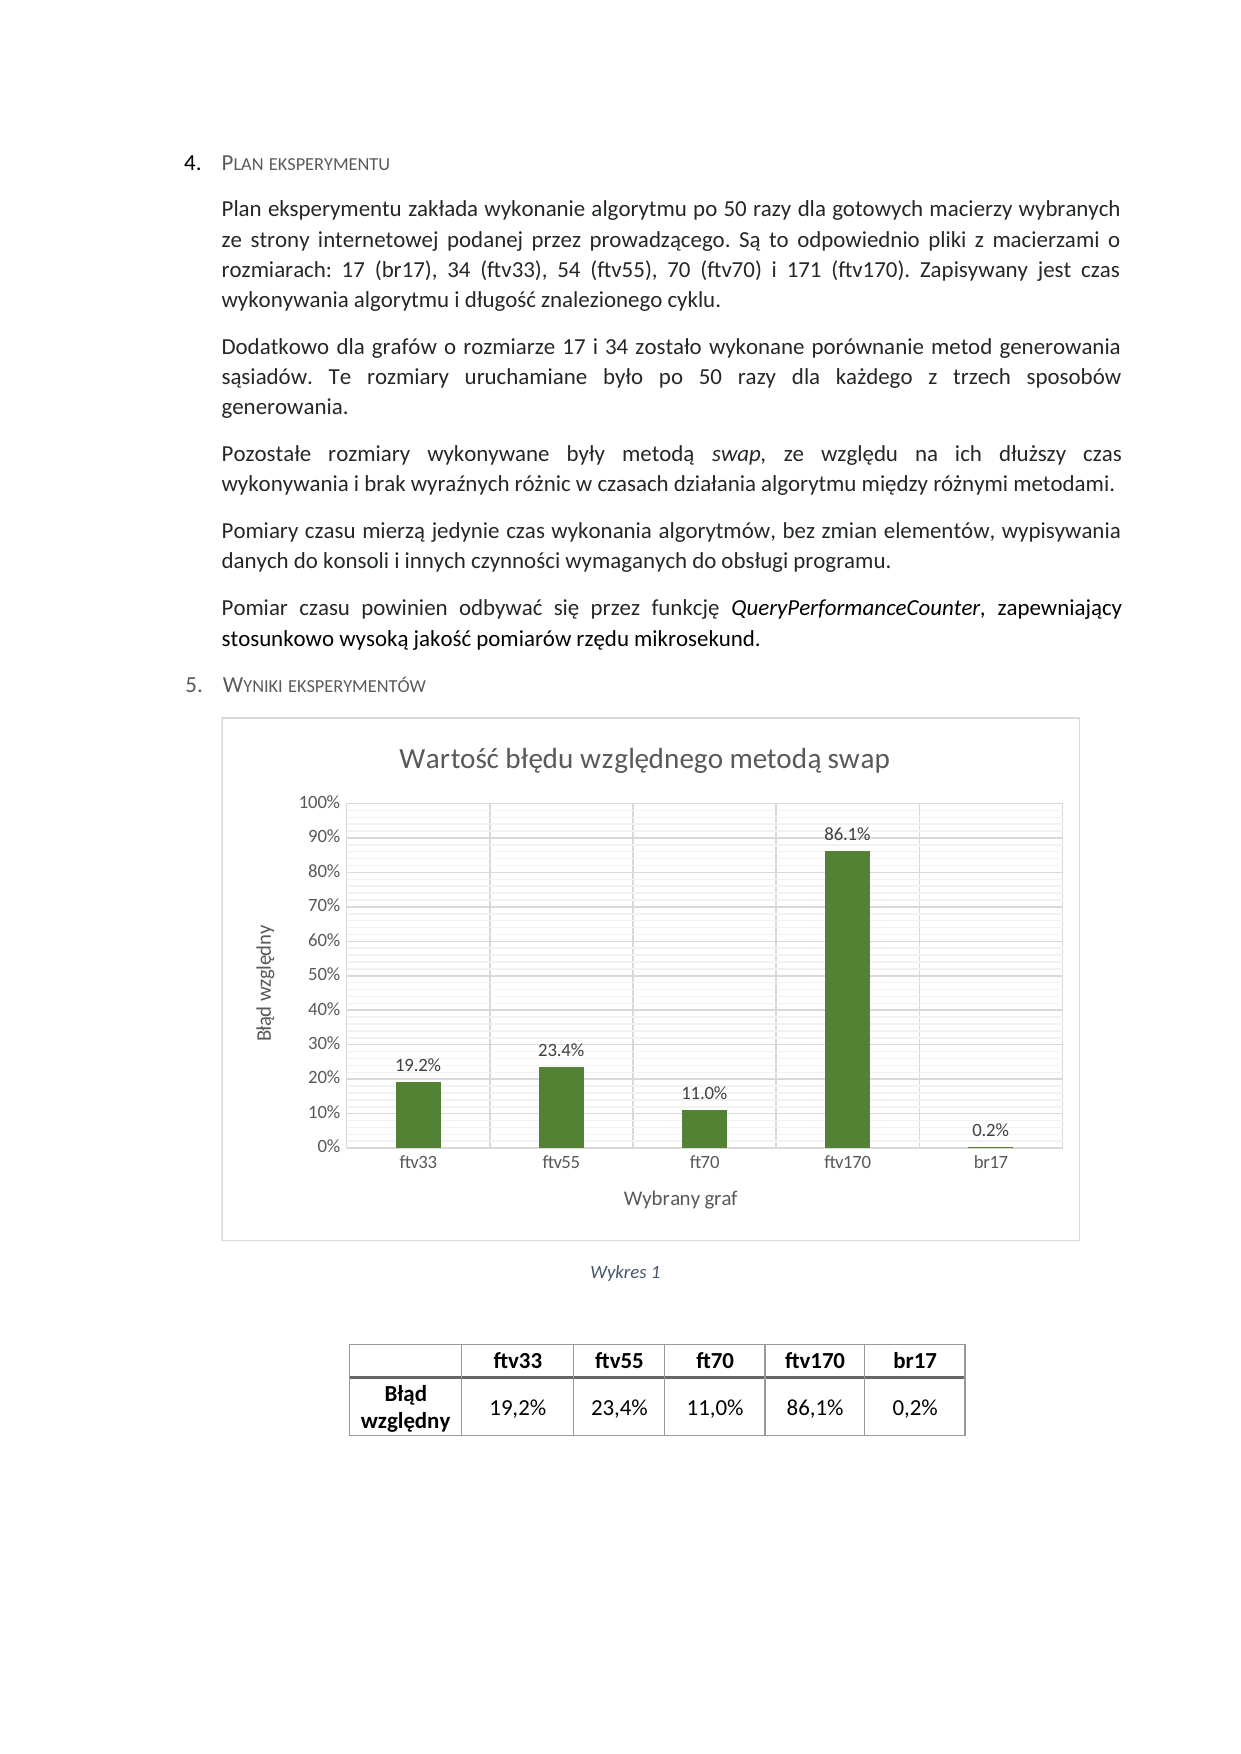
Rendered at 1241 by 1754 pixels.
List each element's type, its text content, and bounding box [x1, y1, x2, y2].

table_header ftv33 [462, 1345, 573, 1376]
table_header ftv170 [766, 1345, 864, 1376]
table_cell 23,4% [574, 1379, 664, 1435]
table_cell 11,0% [665, 1379, 764, 1435]
table_cell 19,2% [462, 1379, 573, 1435]
text Pozostałe rozmiary wykonywane były metodą swap, ze względu na ich dłuższy czas wykonywania i brak wyraźnych różnic w czasach działania algorytmu między różnymi metodami. [221, 439, 1122, 497]
table_header ft70 [665, 1345, 764, 1376]
list Wyniki eksperymentów [185, 671, 1167, 698]
text Plan eksperymentu zakłada wykonanie algorytmu po 50 razy dla gotowych macierzy wybranych ze strony internetowej podanej przez prowadzącego. Są to odpowiednio pliki z macierzami o rozmiarach: 17 (br17), 34 (ftv33), 54 (ftv55), 70 (ftv70) i 171 (ftv170). Zapisywany jest czas wykonywania algorytmu i długość znalezionego cyklu. [221, 283, 1122, 313]
text Dodatkowo dla grafów o rozmiarze 17 i 34 zostało wykonane porównanie metod generowania sąsiadów. Te rozmiary uruchamiane było po 50 razy dla każdego z trzech sposobów generowania. [221, 390, 1122, 420]
text Pomiary czasu mierzą jedynie czas wykonania algorytmów, bez zmian elementów, wypisywania danych do konsoli i innych czynności wymaganych do obsługi programu. [221, 544, 1122, 574]
text Wykres 1 [516, 1261, 1167, 1283]
table_cell 0,2% [865, 1379, 964, 1435]
table_cell Błąd względny [350, 1379, 461, 1435]
table_cell 86,1% [766, 1379, 864, 1435]
table_header [350, 1345, 461, 1376]
text Pomiar czasu powinien odbywać się przez funkcję QueryPerformanceCounter, zapewniający stosunkowo wysoką jakość pomiarów rzędu mikrosekund. [221, 593, 1122, 652]
list Plan eksperymentu [184, 148, 1122, 176]
table_header br17 [865, 1345, 964, 1376]
table_header ftv55 [574, 1345, 664, 1376]
